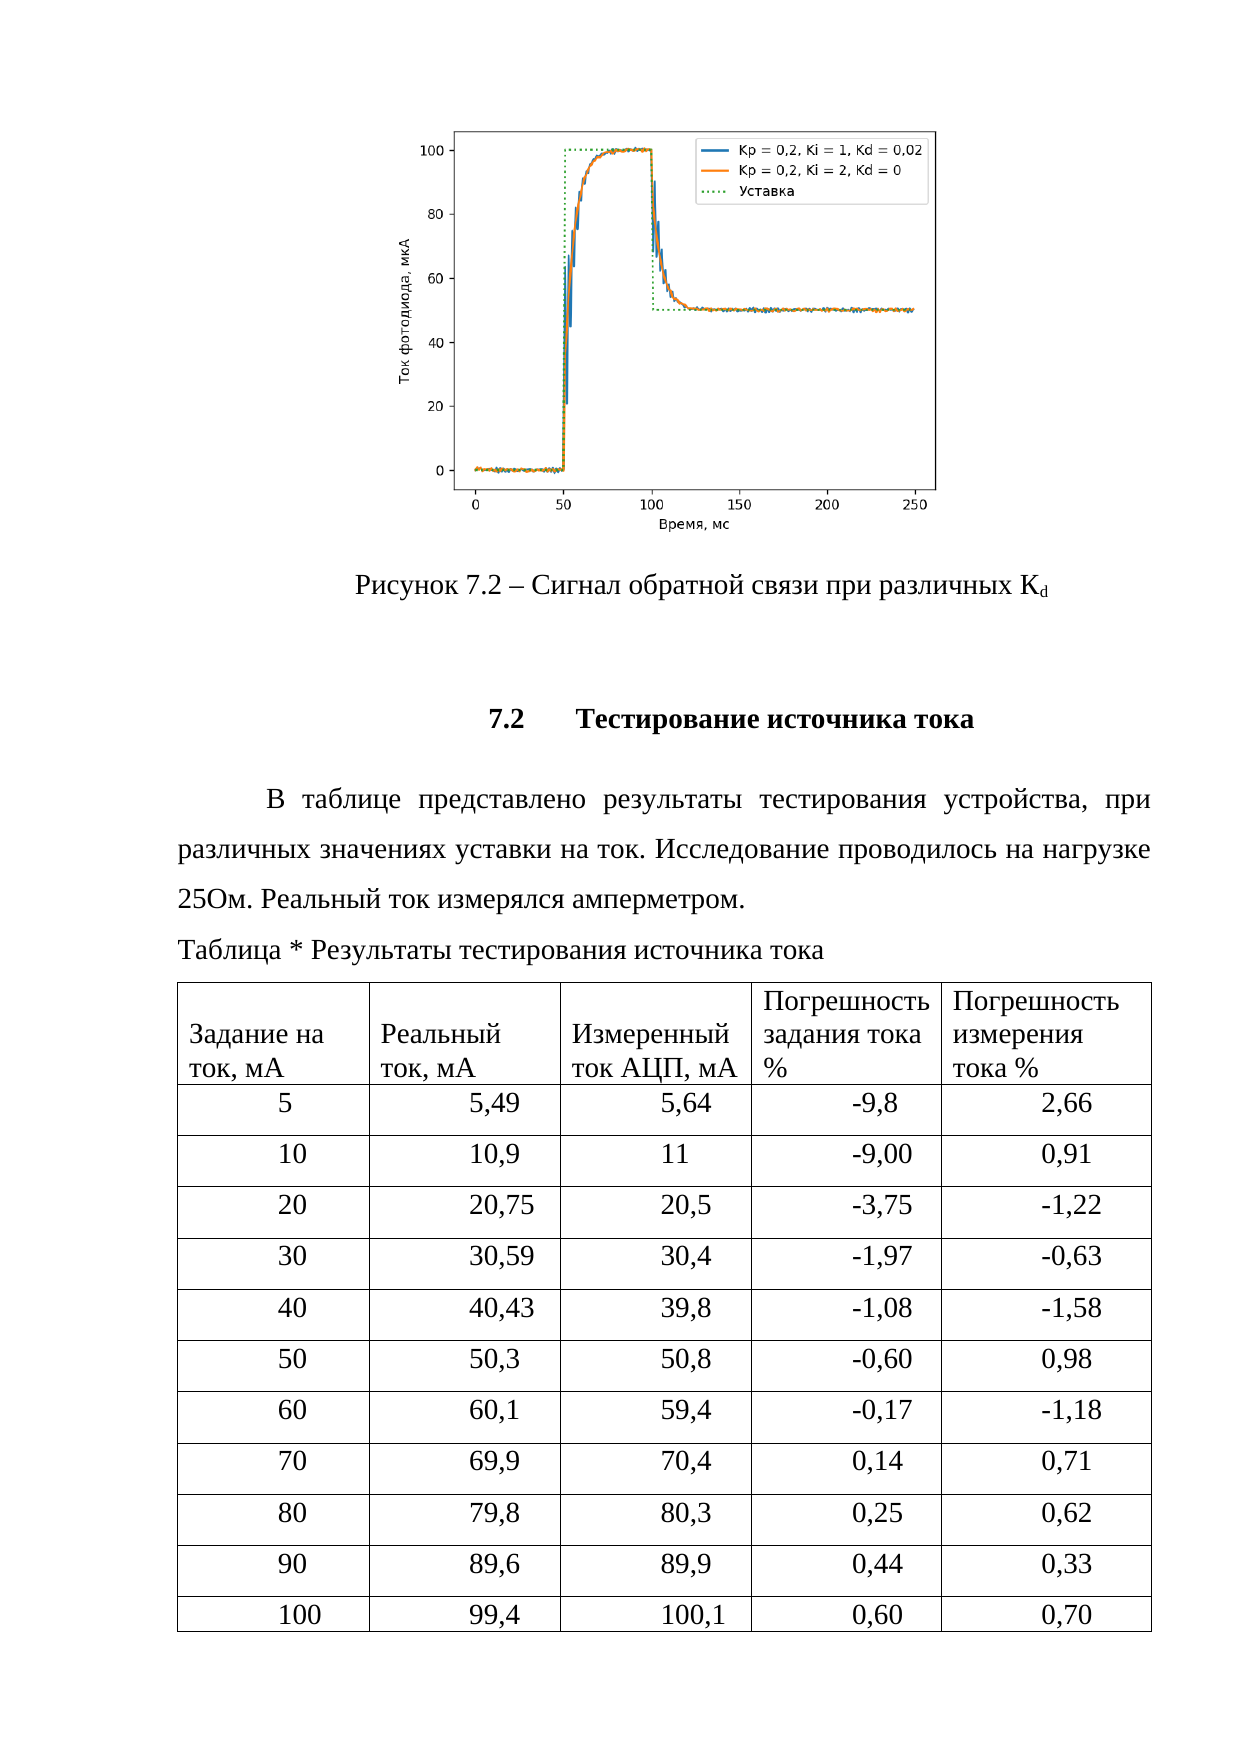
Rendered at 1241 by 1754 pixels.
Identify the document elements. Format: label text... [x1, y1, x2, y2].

table_cell 20,5 [561, 1187, 751, 1237]
table_cell 40,43 [370, 1290, 560, 1340]
table_cell 0,91 [942, 1136, 1151, 1186]
table_cell 50,3 [370, 1341, 560, 1391]
table_cell -0,63 [942, 1239, 1151, 1289]
table_cell 0,98 [942, 1341, 1151, 1391]
table_cell 70,4 [561, 1444, 751, 1494]
table_cell 0,62 [942, 1495, 1151, 1545]
picture [388, 118, 940, 534]
subtitle Тестирование источника тока [237, 701, 1152, 735]
table_cell -1,97 [752, 1239, 941, 1289]
table_cell 0,33 [942, 1546, 1151, 1596]
table_cell 5 [178, 1085, 369, 1135]
table_cell 70 [178, 1444, 369, 1494]
text Рисунок 7.2 – Сигнал обратной связи при различных Кd [177, 567, 1152, 601]
table_cell 90 [178, 1546, 369, 1596]
table_cell 79,8 [370, 1495, 560, 1545]
table_cell 5,64 [561, 1085, 751, 1135]
text В таблице представлено результаты тестирования устройства, при различных значениях уставки на ток. Исследование проводилось на нагрузке 25Ом. Реальный ток измерялся амперметром. [177, 781, 1152, 915]
table_cell -1,08 [752, 1290, 941, 1340]
table_cell 50 [178, 1341, 369, 1391]
table_header Измеренный ток АЦП, мА [561, 983, 751, 1084]
table_cell 39,8 [561, 1290, 751, 1340]
table_cell 80 [178, 1495, 369, 1545]
table_header Погрешность измерения тока % [942, 983, 1151, 1084]
table_cell -1,58 [942, 1290, 1151, 1340]
table_cell 20 [178, 1187, 369, 1237]
table_cell 0,70 [942, 1597, 1151, 1631]
table_cell 100,1 [561, 1597, 751, 1631]
table_cell -1,22 [942, 1187, 1151, 1237]
table_cell -9,8 [752, 1085, 941, 1135]
table_cell -0,60 [752, 1341, 941, 1391]
table_cell 0,44 [752, 1546, 941, 1596]
table_cell 30 [178, 1239, 369, 1289]
table_cell 0,60 [752, 1597, 941, 1631]
table_cell -1,18 [942, 1392, 1151, 1442]
table_cell 40 [178, 1290, 369, 1340]
table_cell -3,75 [752, 1187, 941, 1237]
table_cell 89,6 [370, 1546, 560, 1596]
table_cell 20,75 [370, 1187, 560, 1237]
table_cell 50,8 [561, 1341, 751, 1391]
table_cell 100 [178, 1597, 369, 1631]
table_cell 60,1 [370, 1392, 560, 1442]
table_header Погрешность задания тока % [752, 983, 941, 1084]
table_cell 0,71 [942, 1444, 1151, 1494]
table_cell 0,14 [752, 1444, 941, 1494]
table_cell 10 [178, 1136, 369, 1186]
table_cell -0,17 [752, 1392, 941, 1442]
text Таблица * Результаты тестирования источника тока [177, 932, 1152, 965]
table_cell 5,49 [370, 1085, 560, 1135]
table_cell 69,9 [370, 1444, 560, 1494]
table_header Задание на ток, мА [178, 983, 369, 1084]
table_cell 10,9 [370, 1136, 560, 1186]
table_cell 59,4 [561, 1392, 751, 1442]
table_cell -9,00 [752, 1136, 941, 1186]
table_cell 80,3 [561, 1495, 751, 1545]
table_cell 99,4 [370, 1597, 560, 1631]
table_cell 2,66 [942, 1085, 1151, 1135]
table_cell 0,25 [752, 1495, 941, 1545]
table_cell 60 [178, 1392, 369, 1442]
table_cell 89,9 [561, 1546, 751, 1596]
table_cell 30,4 [561, 1239, 751, 1289]
table_header Реальный ток, мА [370, 983, 560, 1084]
table_cell 11 [561, 1136, 751, 1186]
table_cell 30,59 [370, 1239, 560, 1289]
